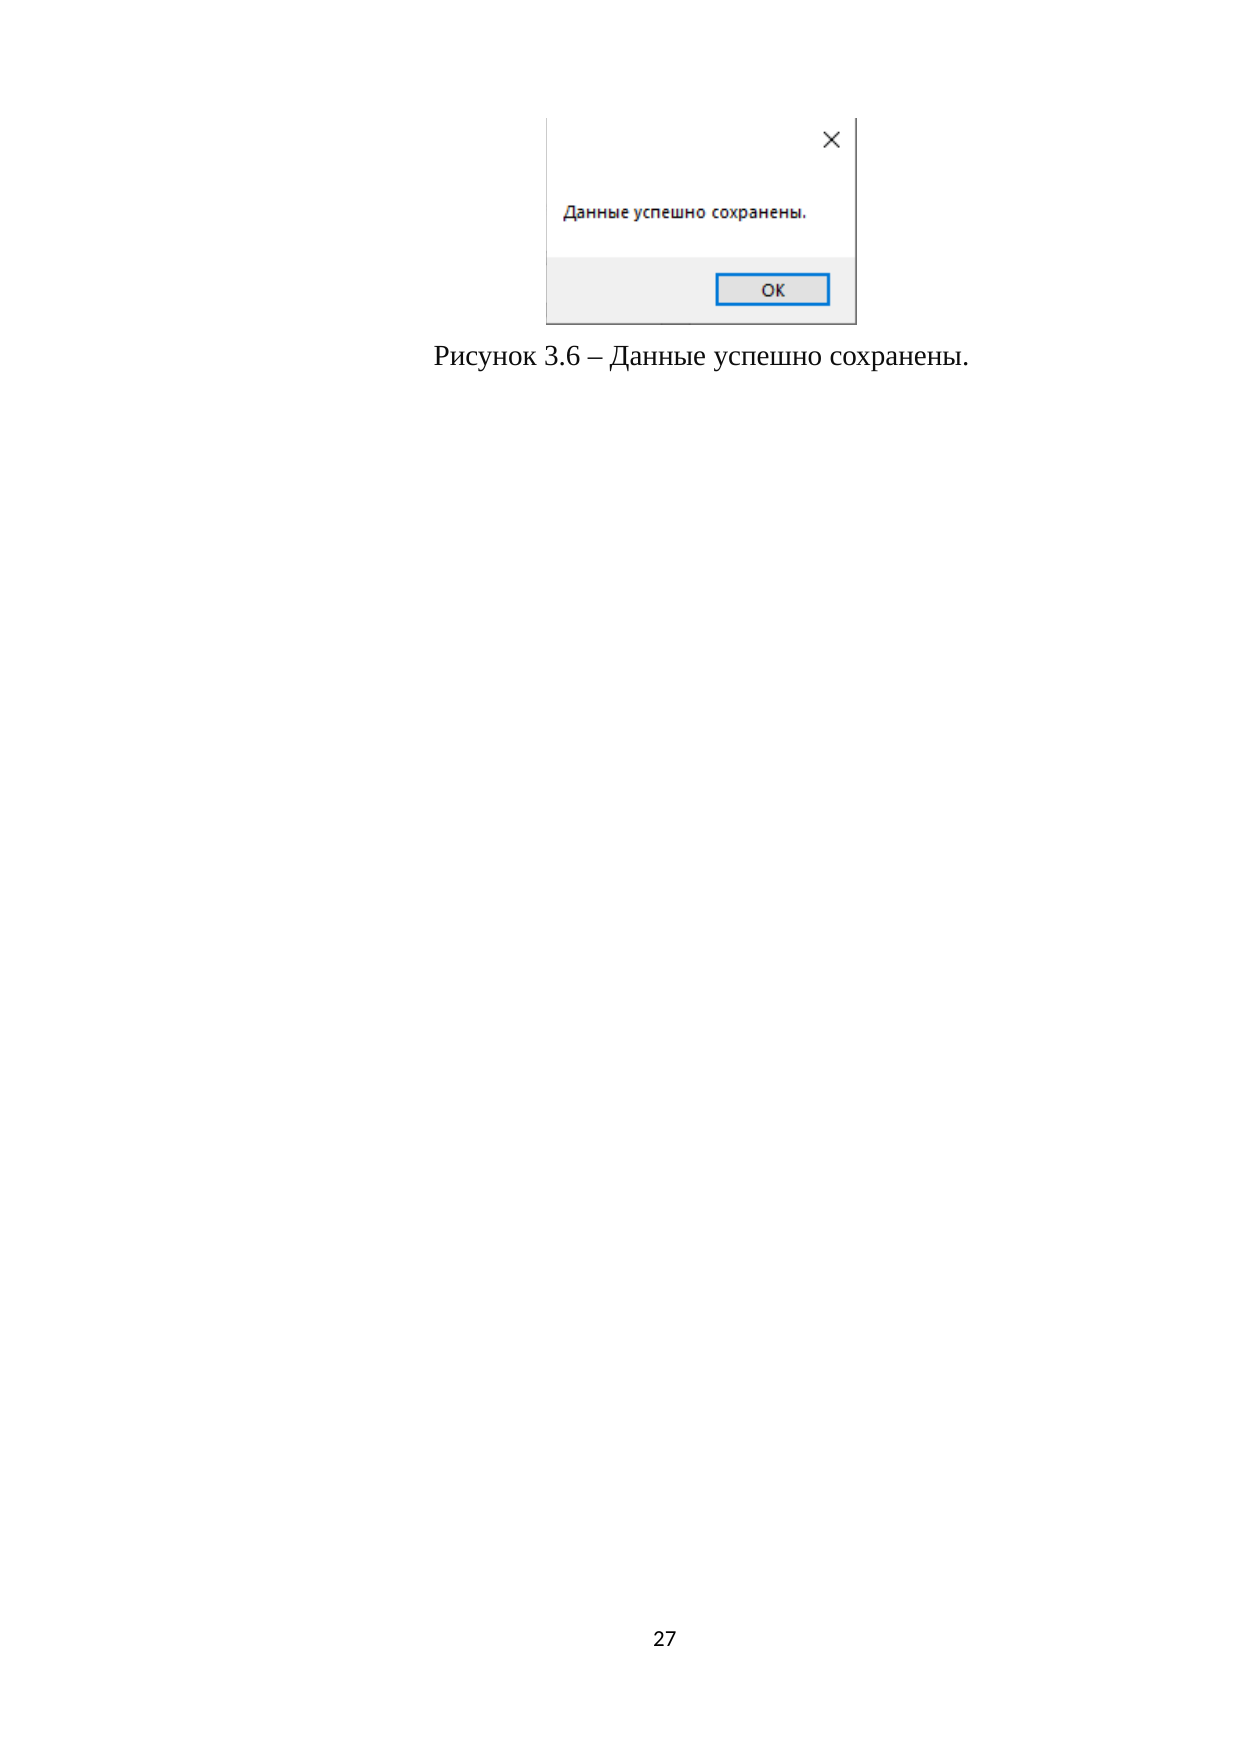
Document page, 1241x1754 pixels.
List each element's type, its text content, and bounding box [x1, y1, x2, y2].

text Рисунок 3.6 – Данные успешно сохранены. [177, 338, 1152, 372]
picture [546, 118, 857, 325]
